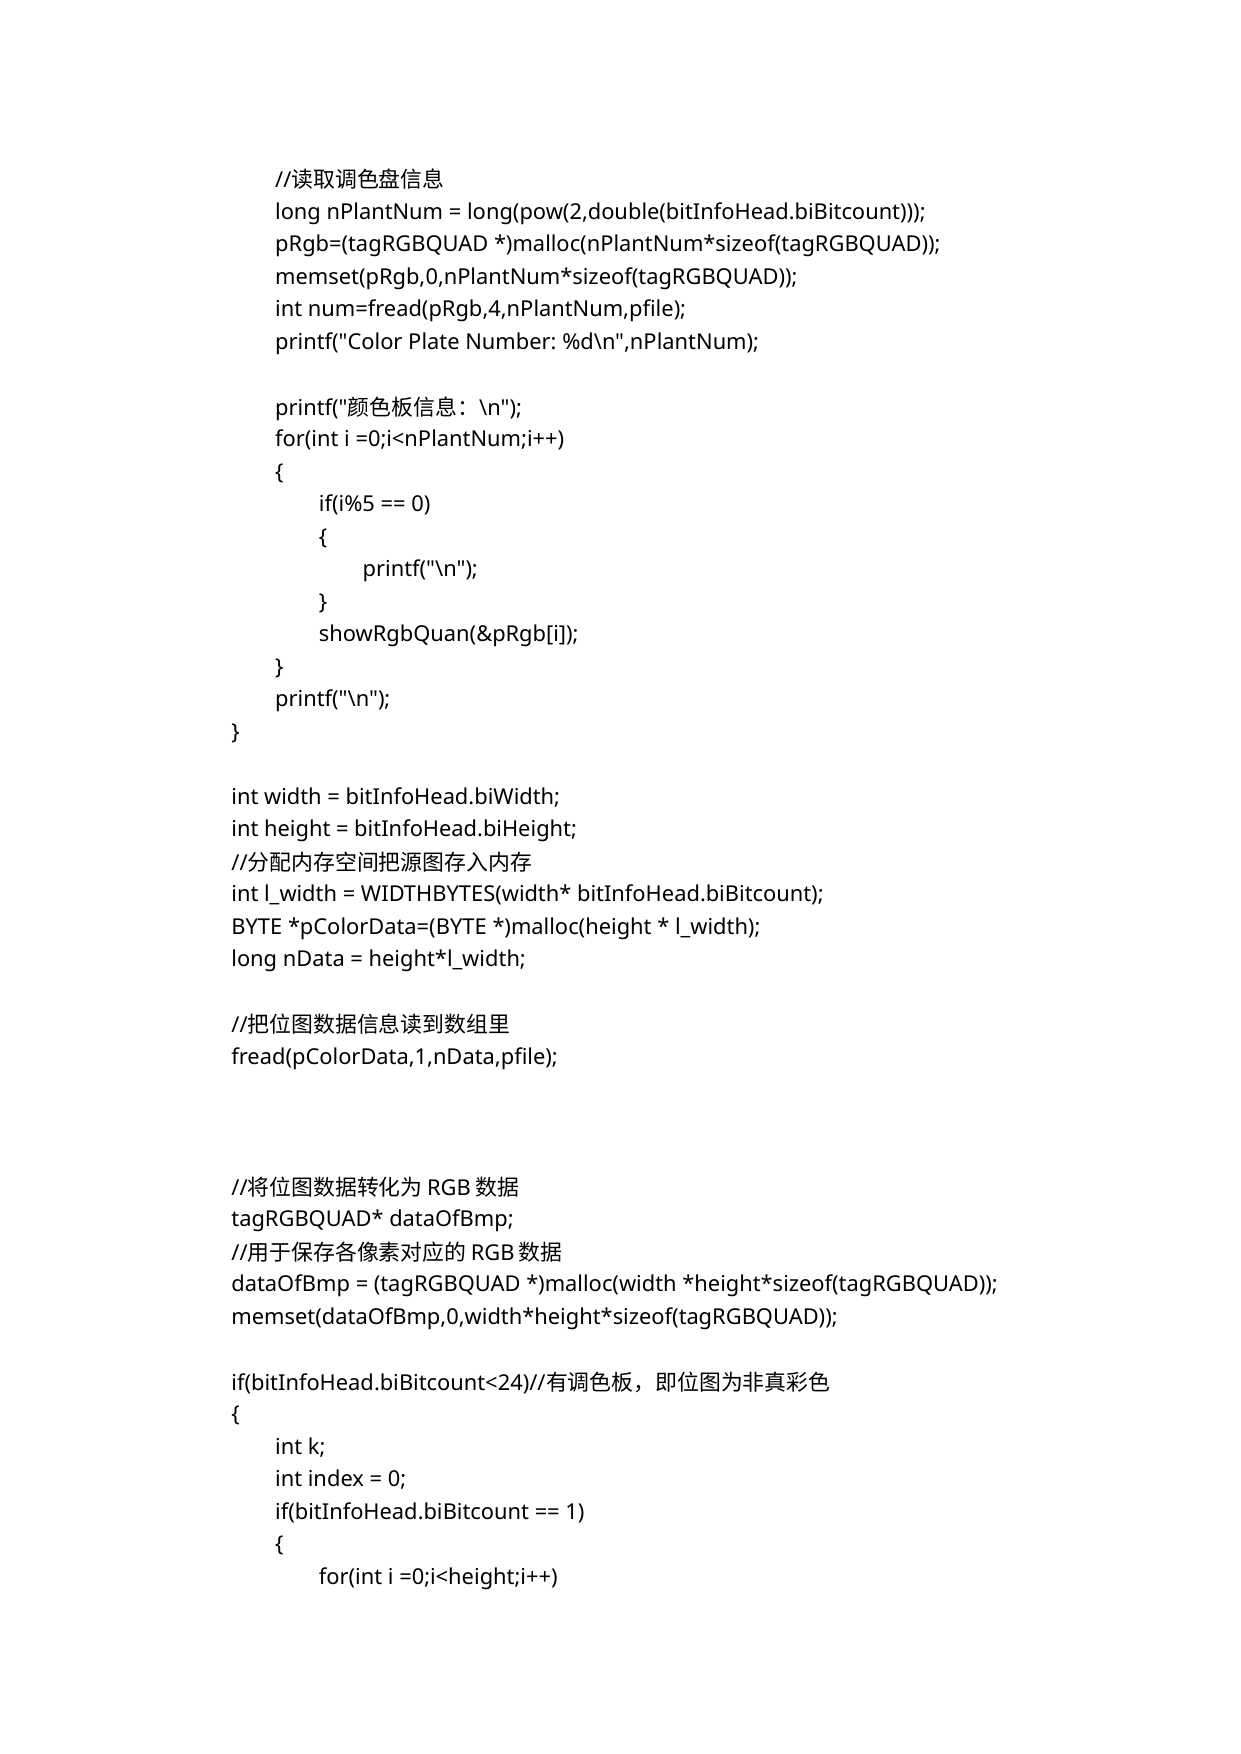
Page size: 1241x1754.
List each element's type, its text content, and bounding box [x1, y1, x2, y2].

text long nPlantNum = long(pow(2,double(bitInfoHead.biBitcount))); [187, 194, 1053, 227]
text BYTE *pColorData=(BYTE *)malloc(height * l_width); [187, 909, 1053, 942]
text memset(pRgb,0,nPlantNum*sizeof(tagRGBQUAD)); [187, 259, 1053, 292]
text //用于保存各像素对应的RGB数据 [187, 1234, 1053, 1267]
text } [187, 584, 1053, 617]
text for(int i =0;i<height;i++) [187, 1559, 1053, 1592]
text dataOfBmp = (tagRGBQUAD *)malloc(width *height*sizeof(tagRGBQUAD)); [187, 1267, 1053, 1299]
text for(int i =0;i<nPlantNum;i++) [187, 422, 1053, 454]
text int num=fread(pRgb,4,nPlantNum,pfile); [187, 292, 1053, 324]
text { [187, 519, 1053, 552]
text //分配内存空间把源图存入内存 [187, 844, 1053, 877]
text if(i%5 == 0) [187, 487, 1053, 519]
text printf("\n"); [187, 682, 1053, 714]
text int l_width = WIDTHBYTES(width* bitInfoHead.biBitcount); [187, 877, 1053, 909]
text int index = 0; [187, 1462, 1053, 1494]
text pRgb=(tagRGBQUAD *)malloc(nPlantNum*sizeof(tagRGBQUAD)); [187, 227, 1053, 259]
text long nData = height*l_width; [187, 942, 1053, 974]
text int width = bitInfoHead.biWidth; [187, 779, 1053, 812]
text if(bitInfoHead.biBitcount<24)//有调色板，即位图为非真彩色 [187, 1364, 1053, 1397]
text { [187, 454, 1053, 487]
text int k; [187, 1429, 1053, 1462]
text printf("\n"); [187, 552, 1053, 584]
text showRgbQuan(&pRgb[i]); [187, 617, 1053, 649]
text int height = bitInfoHead.biHeight; [187, 812, 1053, 844]
text if(bitInfoHead.biBitcount == 1) [187, 1494, 1053, 1527]
text tagRGBQUAD* dataOfBmp; [187, 1202, 1053, 1234]
text //把位图数据信息读到数组里 [187, 1007, 1053, 1039]
text } [187, 714, 1053, 747]
text //读取调色盘信息 [187, 162, 1053, 194]
text fread(pColorData,1,nData,pfile); [187, 1039, 1053, 1072]
text printf("颜色板信息：\n"); [187, 389, 1053, 422]
text printf("Color Plate Number: %d\n",nPlantNum); [187, 324, 1053, 357]
text memset(dataOfBmp,0,width*height*sizeof(tagRGBQUAD)); [187, 1299, 1053, 1332]
text { [187, 1397, 1053, 1429]
text { [187, 1527, 1053, 1559]
text //将位图数据转化为RGB数据 [187, 1169, 1053, 1202]
text } [187, 649, 1053, 682]
